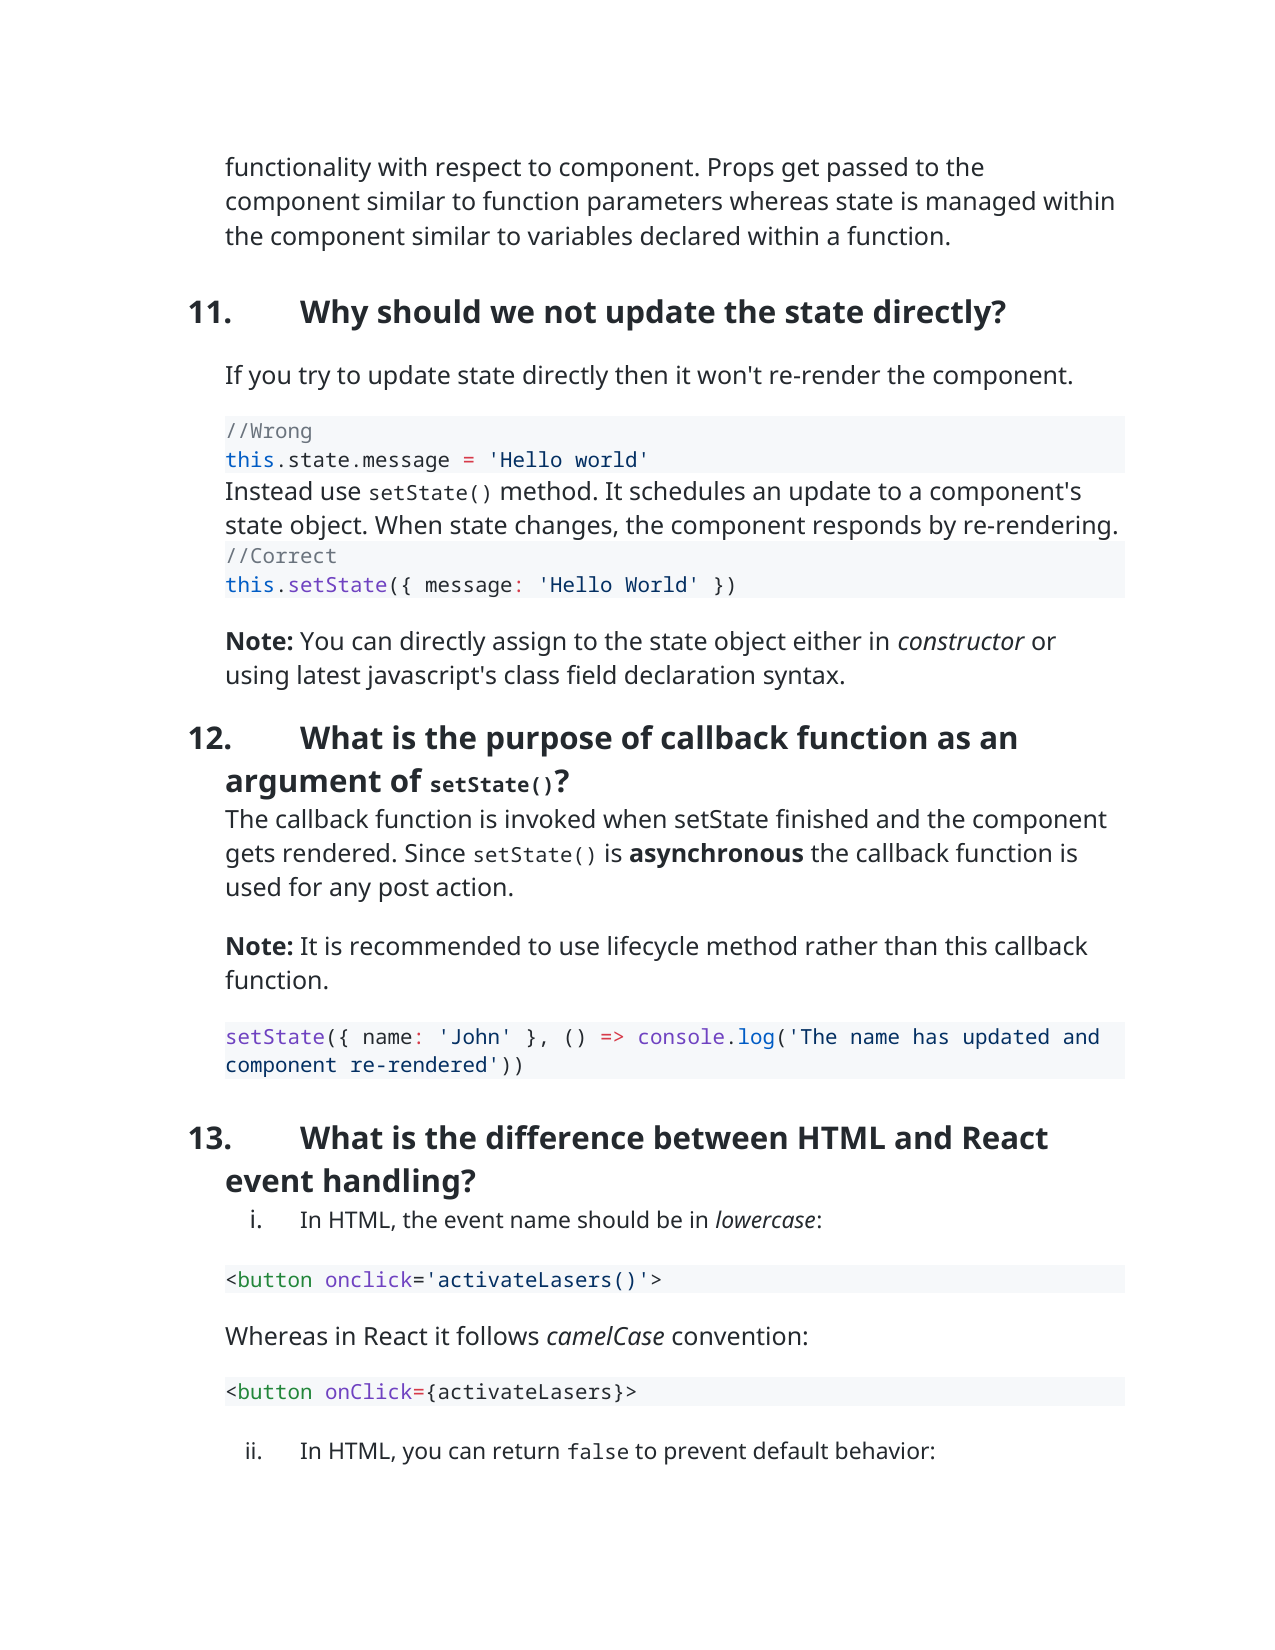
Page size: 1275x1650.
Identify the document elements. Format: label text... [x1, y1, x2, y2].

text Whereas in React it follows camelCase convention: [225, 1318, 1125, 1352]
text setState({ name: 'John' }, () => console.log('The name has updated and component re-rendered')) [225, 1022, 1125, 1079]
text If you try to update state directly then it won't re-render the component. [225, 357, 1125, 391]
list In HTML, you can return false to prevent default behavior: [262, 1435, 1125, 1466]
subtitle What is the difference between HTML and React event handling? [187, 1116, 1125, 1201]
text this.state.message = 'Hello world' [225, 445, 1125, 473]
text Note: It is recommended to use lifecycle method rather than this callback function. [225, 929, 1125, 997]
text //Wrong [225, 416, 1125, 445]
list In HTML, the event name should be in lowercase: [262, 1201, 1125, 1236]
subtitle What is the purpose of callback function as an argument of setState()? [187, 716, 1125, 802]
text Note: You can directly assign to the state object either in constructor or using latest javascript's class field declaration syntax. [225, 623, 1125, 691]
text <button onclick='activateLasers()'> [225, 1265, 1125, 1293]
text The callback function is invoked when setState finished and the component gets rendered. Since setState() is asynchronous the callback function is used for any post action. [225, 802, 1125, 904]
subtitle Why should we not update the state directly? [187, 290, 1125, 332]
text //Correct [225, 541, 1125, 570]
text <button onClick={activateLasers}> [225, 1377, 1125, 1406]
text this.setState({ message: 'Hello World' }) [225, 570, 1125, 598]
text Instead use setState() method. It schedules an update to a component's state object. When state changes, the component responds by re-rendering. [225, 473, 1125, 541]
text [225, 150, 1125, 252]
